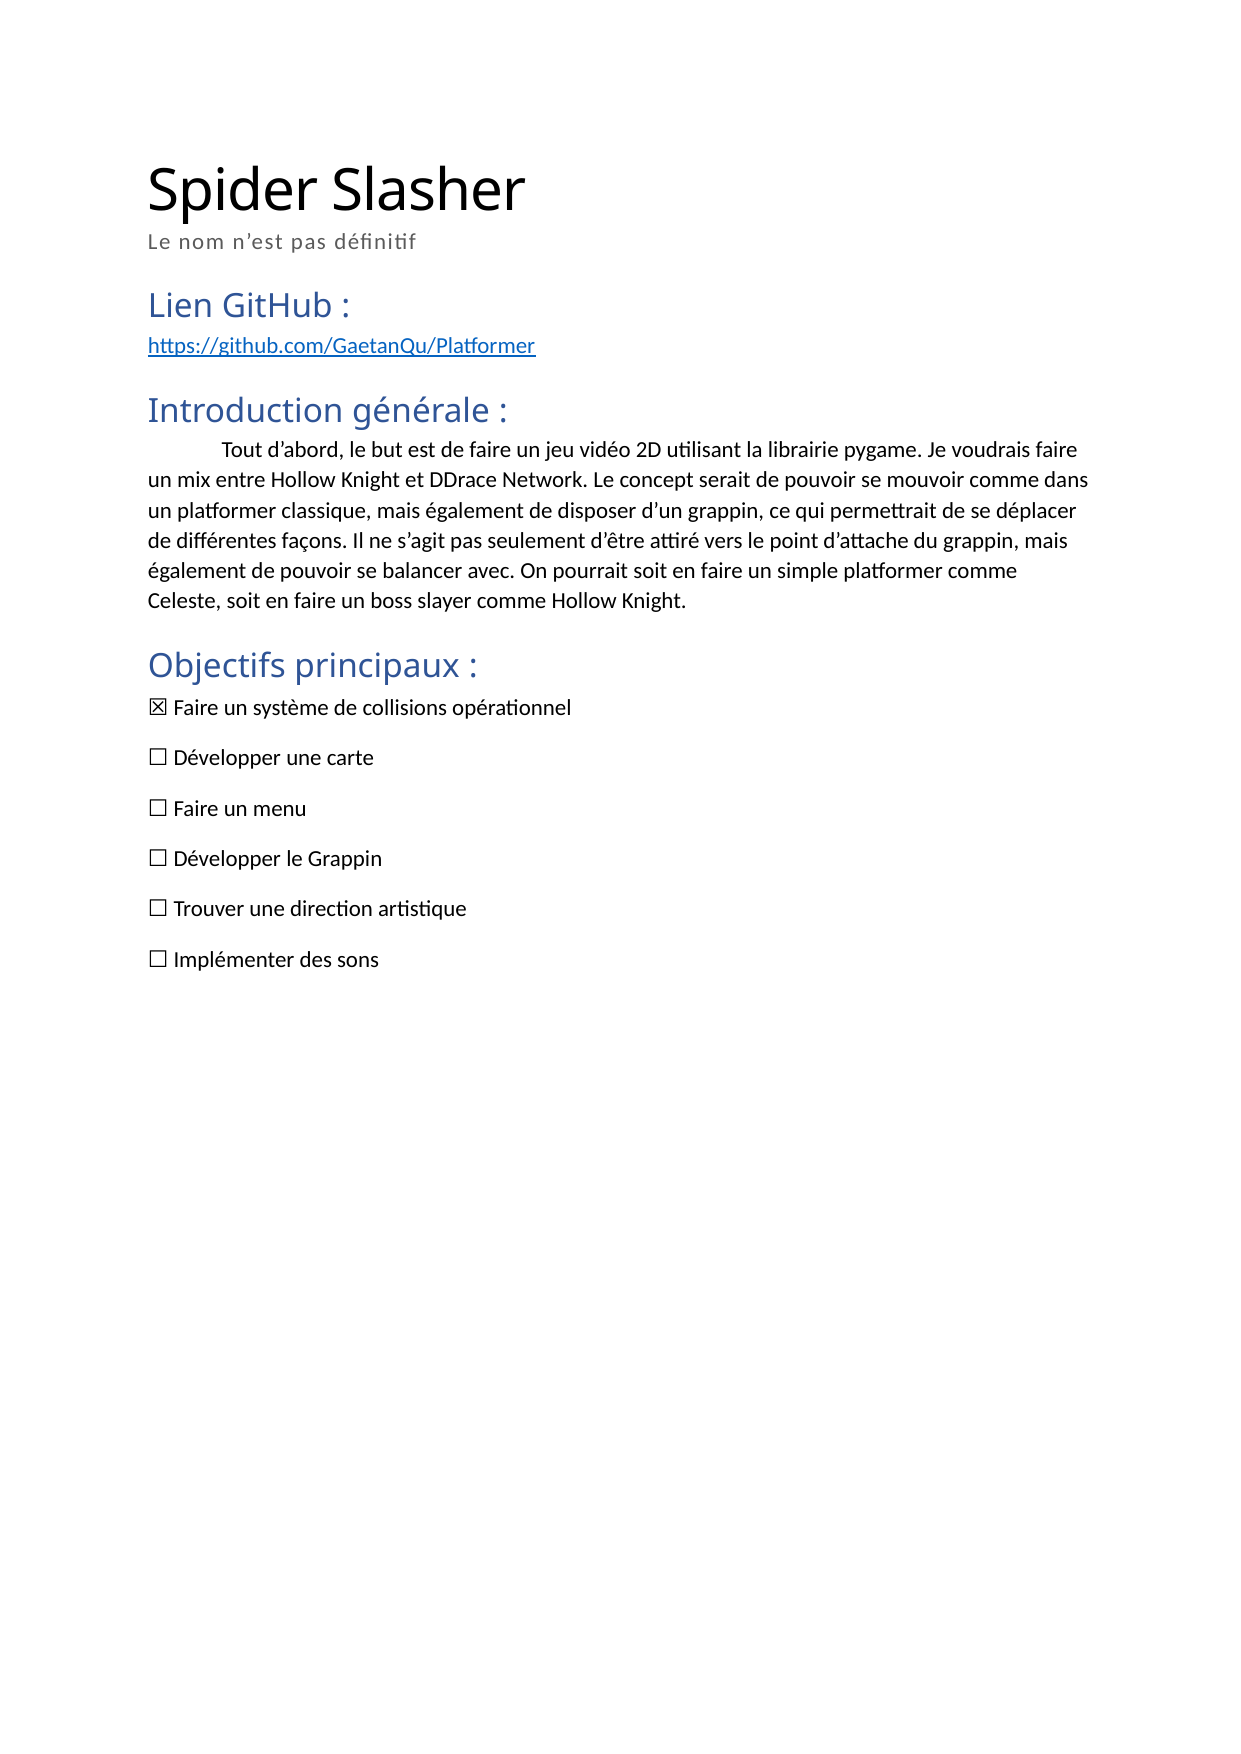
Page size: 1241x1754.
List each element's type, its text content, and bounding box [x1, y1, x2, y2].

text Implémenter des sons [148, 943, 1093, 974]
subtitle Objectifs principaux : [148, 642, 1093, 687]
text Trouver une direction artistique [148, 892, 1093, 923]
text Tout d’abord, le but est de faire un jeu vidéo 2D utilisant la librairie pygame. Je voudrais faire un mix entre Hollow Knight et DDrace Network. Le concept serait de pouvoir se mouvoir comme dans un platformer classique, mais également de disposer d’un grappin, ce qui permettrait de se déplacer de différentes façons. Il ne s’agit pas seulement d’être attiré vers le point d’attache du grappin, mais également de pouvoir se balancer avec. On pourrait soit en faire un simple platformer comme Celeste, soit en faire un boss slayer comme Hollow Knight. [148, 435, 1093, 614]
text https://github.com/GaetanQu/Platformer [148, 331, 1093, 359]
subtitle Le nom n’est pas définitif [148, 227, 1093, 255]
subtitle Introduction générale : [148, 386, 1093, 432]
text Développer une carte [148, 741, 1093, 772]
text Faire un menu [148, 791, 1093, 823]
title Spider Slasher [148, 148, 1093, 227]
subtitle Lien GitHub : [148, 282, 1093, 328]
text Développer le Grappin [148, 842, 1093, 873]
text Faire un système de collisions opérationnel [148, 691, 1093, 722]
